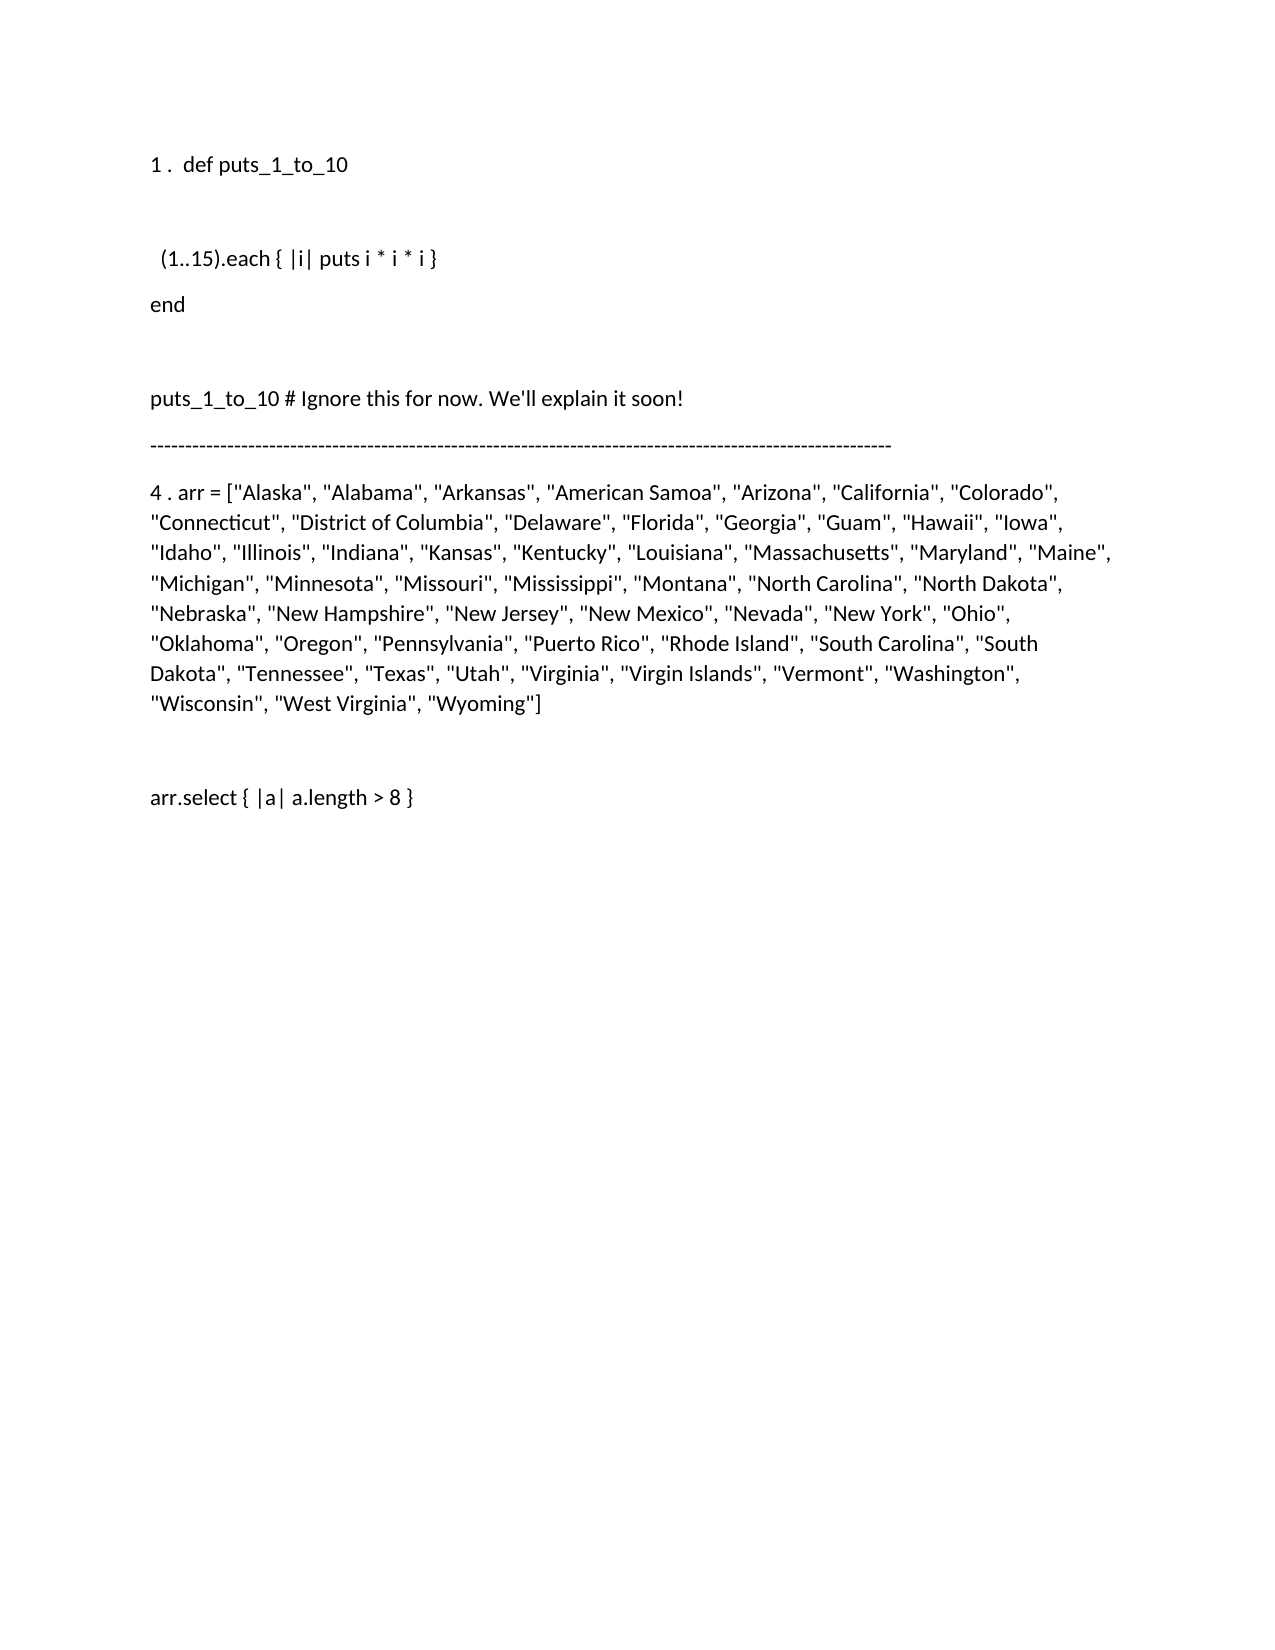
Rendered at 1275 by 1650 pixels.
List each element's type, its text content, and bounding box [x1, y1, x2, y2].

text 1 . def puts_1_to_10 [150, 150, 1125, 178]
text puts_1_to_10 # Ignore this for now. We'll explain it soon! [150, 384, 1125, 412]
text (1..15).each { |i| puts i * i * i } [150, 244, 1125, 272]
text 4 . arr = ["Alaska", "Alabama", "Arkansas", "American Samoa", "Arizona", "California", "Colorado", "Connecticut", "District of Columbia", "Delaware", "Florida", "Georgia", "Guam", "Hawaii", "Iowa", "Idaho", "Illinois", "Indiana", "Kansas", "Kentucky", "Louisiana", "Massachusetts", "Maryland", "Maine", "Michigan", "Minnesota", "Missouri", "Mississippi", "Montana", "North Carolina", "North Dakota", "Nebraska", "New Hampshire", "New Jersey", "New Mexico", "Nevada", "New York", "Ohio", "Oklahoma", "Oregon", "Pennsylvania", "Puerto Rico", "Rhode Island", "South Carolina", "South Dakota", "Tennessee", "Texas", "Utah", "Virginia", "Virgin Islands", "Vermont", "Washington", "Wisconsin", "West Virginia", "Wyoming"] [150, 478, 1125, 718]
text ---------------------------------------------------------------------------------------------------------- [150, 431, 1125, 459]
text arr.select { |a| a.length > 8 } [150, 783, 1125, 811]
text end [150, 291, 1125, 319]
